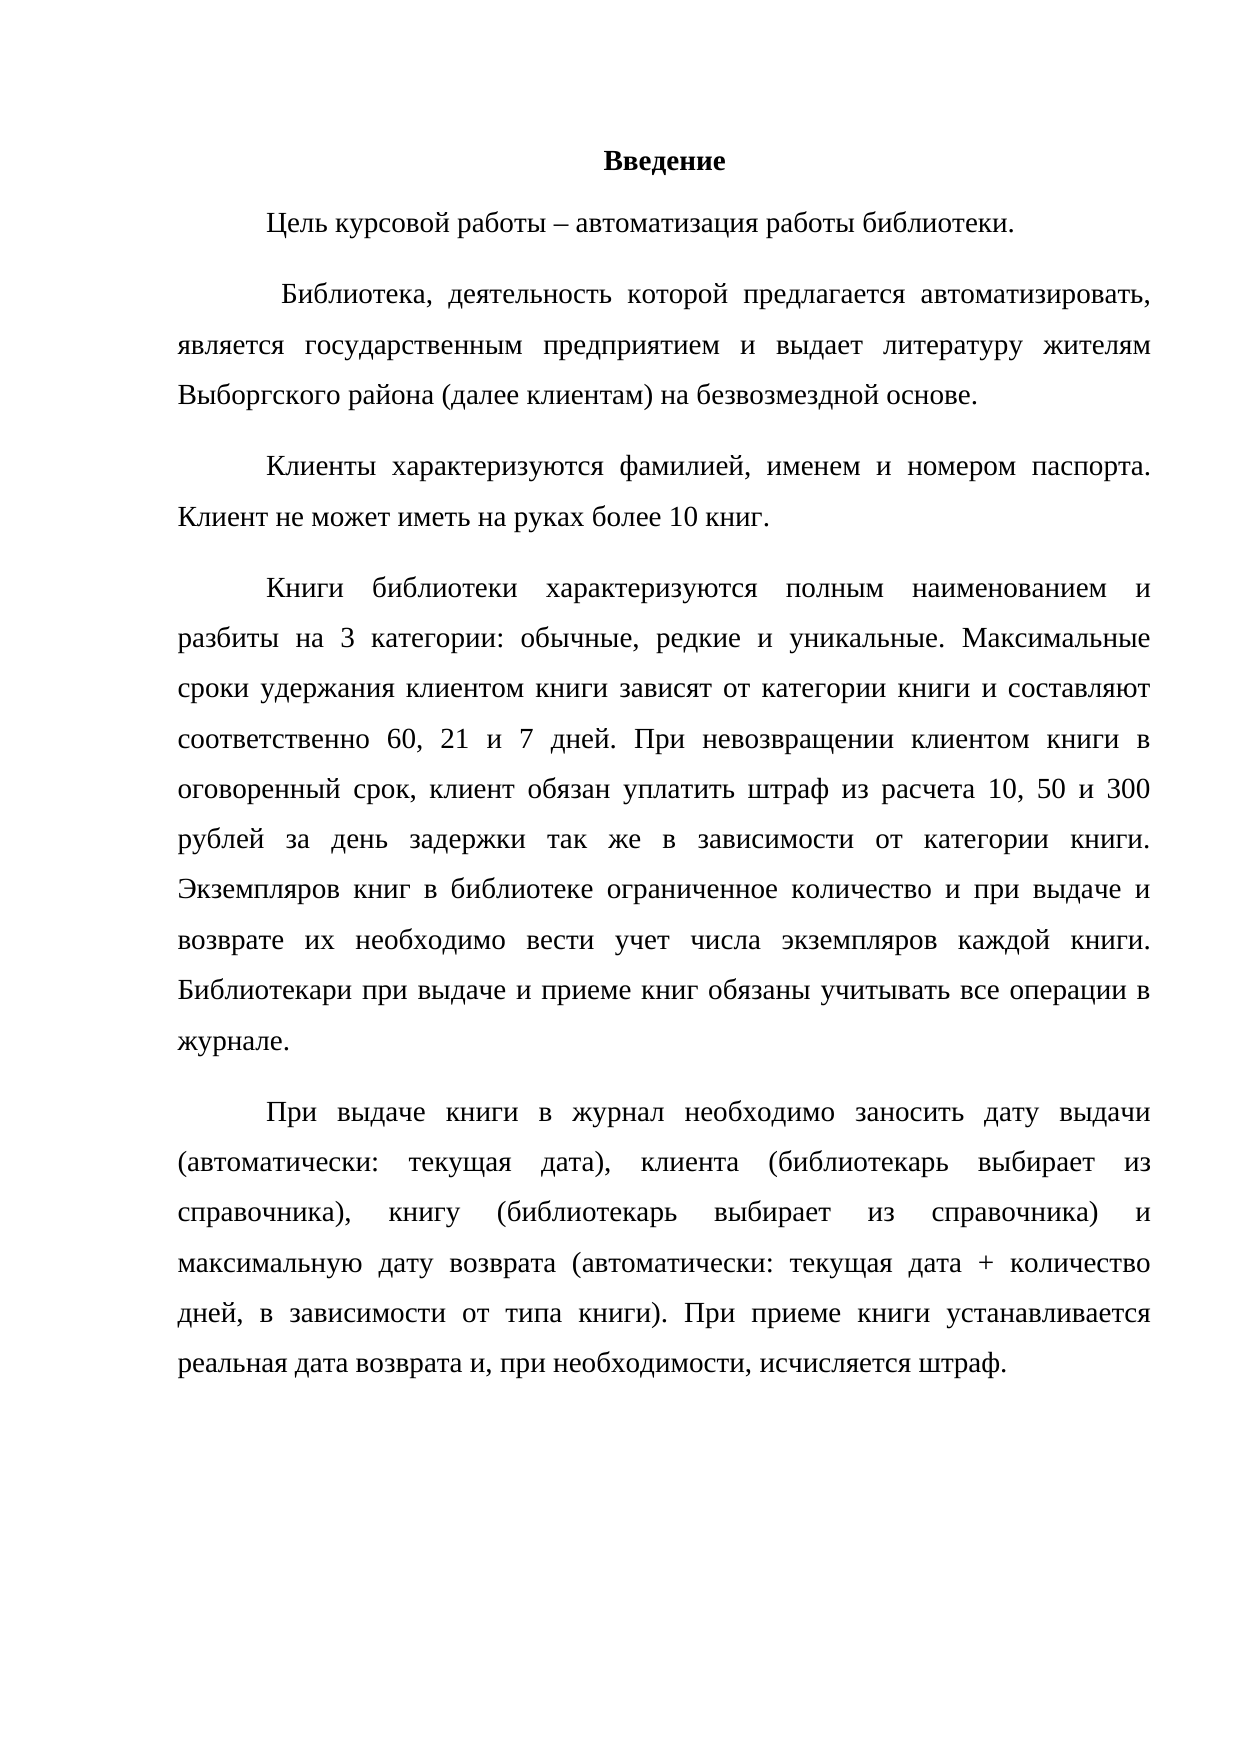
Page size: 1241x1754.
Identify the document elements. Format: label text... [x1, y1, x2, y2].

text При выдаче книги в журнал необходимо заносить дату выдачи (автоматически: текущая дата), клиента (библиотекарь выбирает из справочника), книгу (библиотекарь выбирает из справочника) и максимальную дату возврата (автоматически: текущая дата + количество дней, в зависимости от типа книги). При приеме книги устанавливается реальная дата возврата и, при необходимости, исчисляется штраф. [177, 1094, 1152, 1379]
text Библиотека, деятельность которой предлагается автоматизировать, является государственным предприятием и выдает литературу жителям Выборгского района (далее клиентам) на безвозмездной основе. [177, 277, 1152, 411]
text Клиенты характеризуются фамилией, именем и номером паспорта. Клиент не может иметь на руках более 10 книг. [177, 448, 1152, 532]
text Цель курсовой работы – автоматизация работы библиотеки. [177, 205, 1152, 239]
subtitle Введение [177, 143, 1152, 177]
text Книги библиотеки характеризуются полным наименованием и разбиты на 3 категории: обычные, редкие и уникальные. Максимальные сроки удержания клиентом книги зависят от категории книги и составляют соответственно 60, 21 и 7 дней. При невозвращении клиентом книги в оговоренный срок, клиент обязан уплатить штраф из расчета 10, 50 и 300 рублей за день задержки так же в зависимости от категории книги. Экземпляров книг в библиотеке ограниченное количество и при выдаче и возврате их необходимо вести учет числа экземпляров каждой книги. Библиотекари при выдаче и приеме книг обязаны учитывать все операции в журнале. [177, 570, 1152, 1056]
